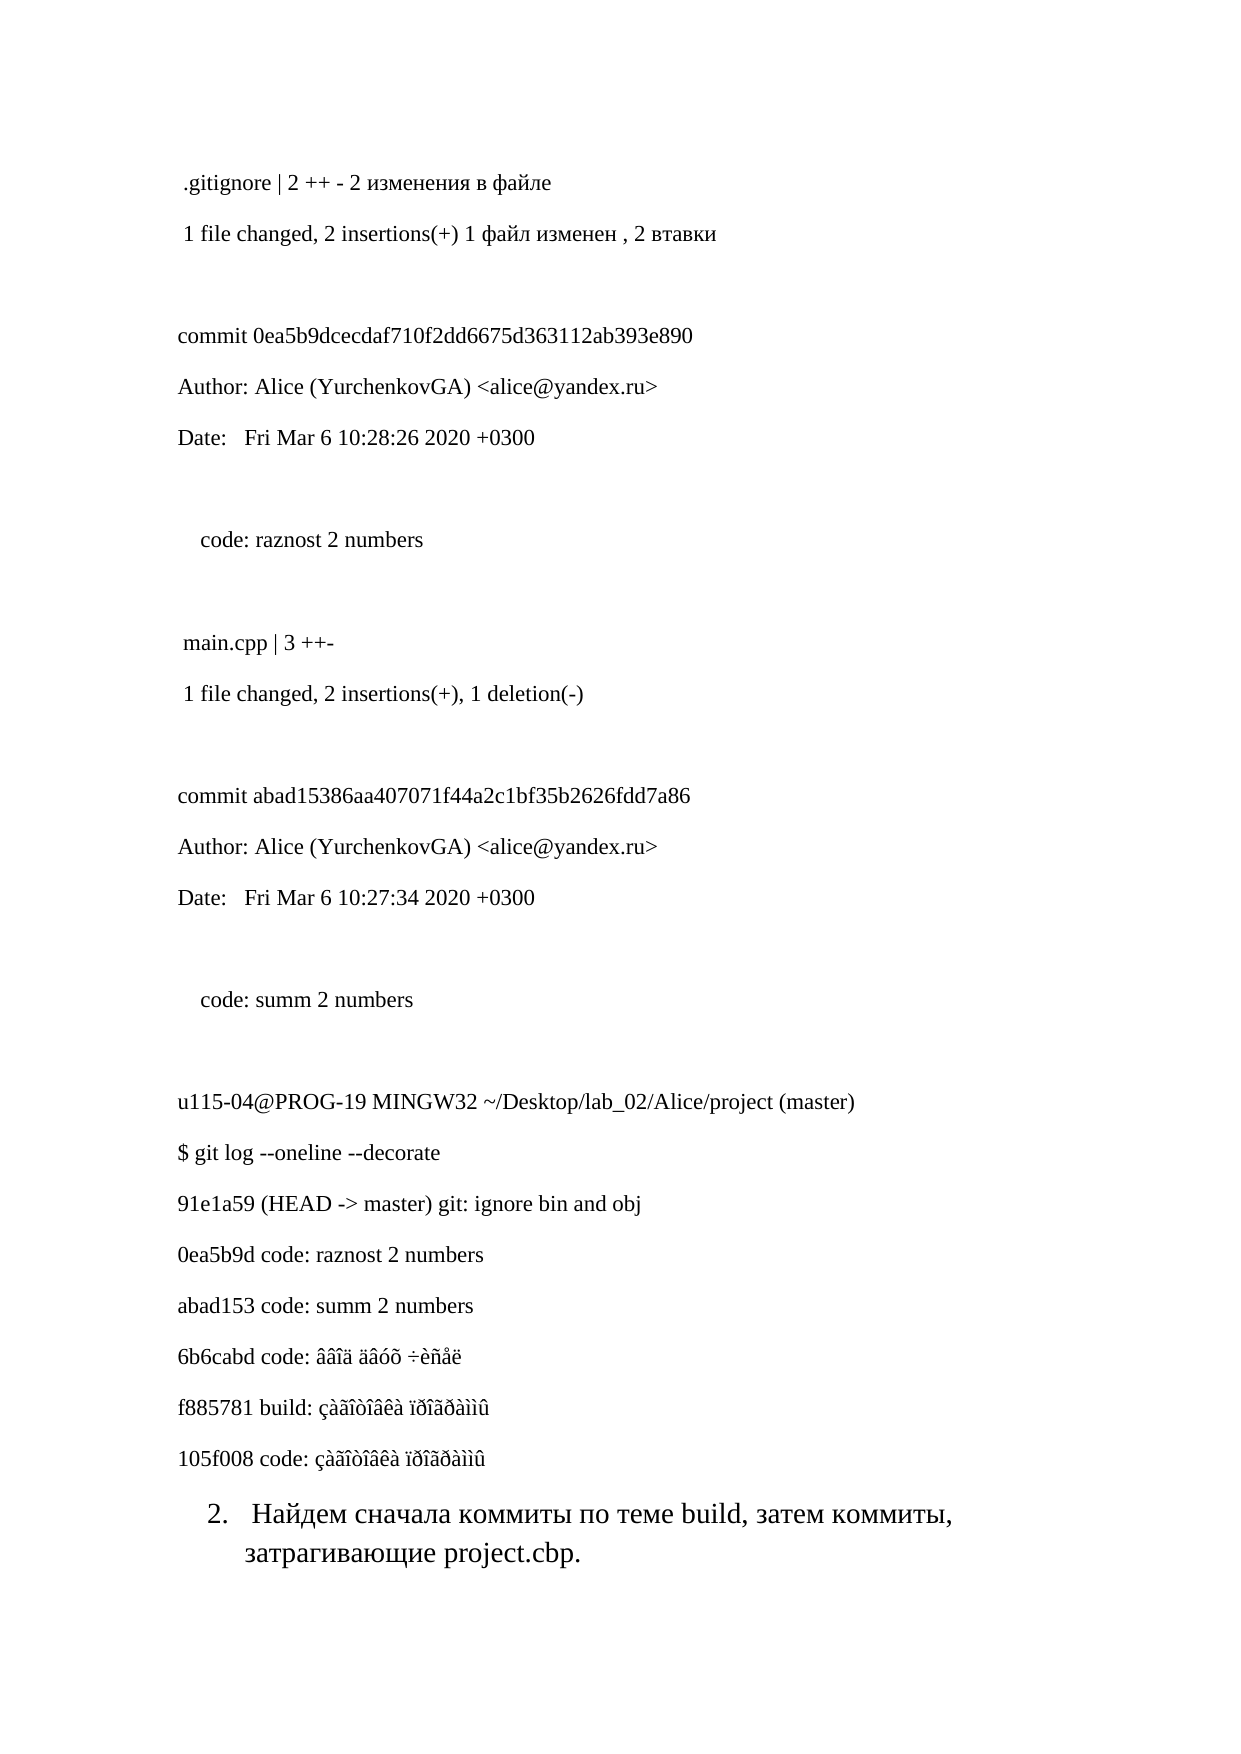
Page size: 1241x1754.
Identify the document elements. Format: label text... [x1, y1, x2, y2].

text 1 file changed, 2 insertions(+) 1 файл изменен , 2 втавки [177, 220, 1152, 247]
text u115-04@PROG-19 MINGW32 ~/Desktop/lab_02/Alice/project (master) [177, 1088, 1152, 1114]
text commit abad15386aa407071f44a2c1bf35b2626fdd7a86 [177, 782, 1152, 808]
text f885781 build: çàãîòîâêà ïðîãðàììû [177, 1394, 1152, 1421]
text Author: Alice (YurchenkovGA) <alice@yandex.ru> [177, 833, 1152, 859]
list Найдем сначала коммиты по теме build, затем коммиты, затрагивающие project.cbp. [207, 1496, 1152, 1568]
text .gitignore | 2 ++ - 2 изменения в файле [177, 169, 1152, 196]
text 6b6cabd code: ââîä äâóõ ÷èñåë [177, 1343, 1152, 1369]
text 1 file changed, 2 insertions(+), 1 deletion(-) [177, 679, 1152, 706]
text 0ea5b9d code: raznost 2 numbers [177, 1241, 1152, 1267]
text code: summ 2 numbers [177, 986, 1152, 1012]
text code: raznost 2 numbers [177, 526, 1152, 553]
text abad153 code: summ 2 numbers [177, 1292, 1152, 1318]
text commit 0ea5b9dcecdaf710f2dd6675d363112ab393e890 [177, 322, 1152, 349]
text $ git log --oneline --decorate [177, 1139, 1152, 1165]
text Date: Fri Mar 6 10:27:34 2020 +0300 [177, 884, 1152, 910]
text Date: Fri Mar 6 10:28:26 2020 +0300 [177, 424, 1152, 451]
text 105f008 code: çàãîòîâêà ïðîãðàììû [177, 1445, 1152, 1472]
text main.cpp | 3 ++- [177, 628, 1152, 655]
text 91e1a59 (HEAD -> master) git: ignore bin and obj [177, 1190, 1152, 1216]
text Author: Alice (YurchenkovGA) <alice@yandex.ru> [177, 373, 1152, 400]
